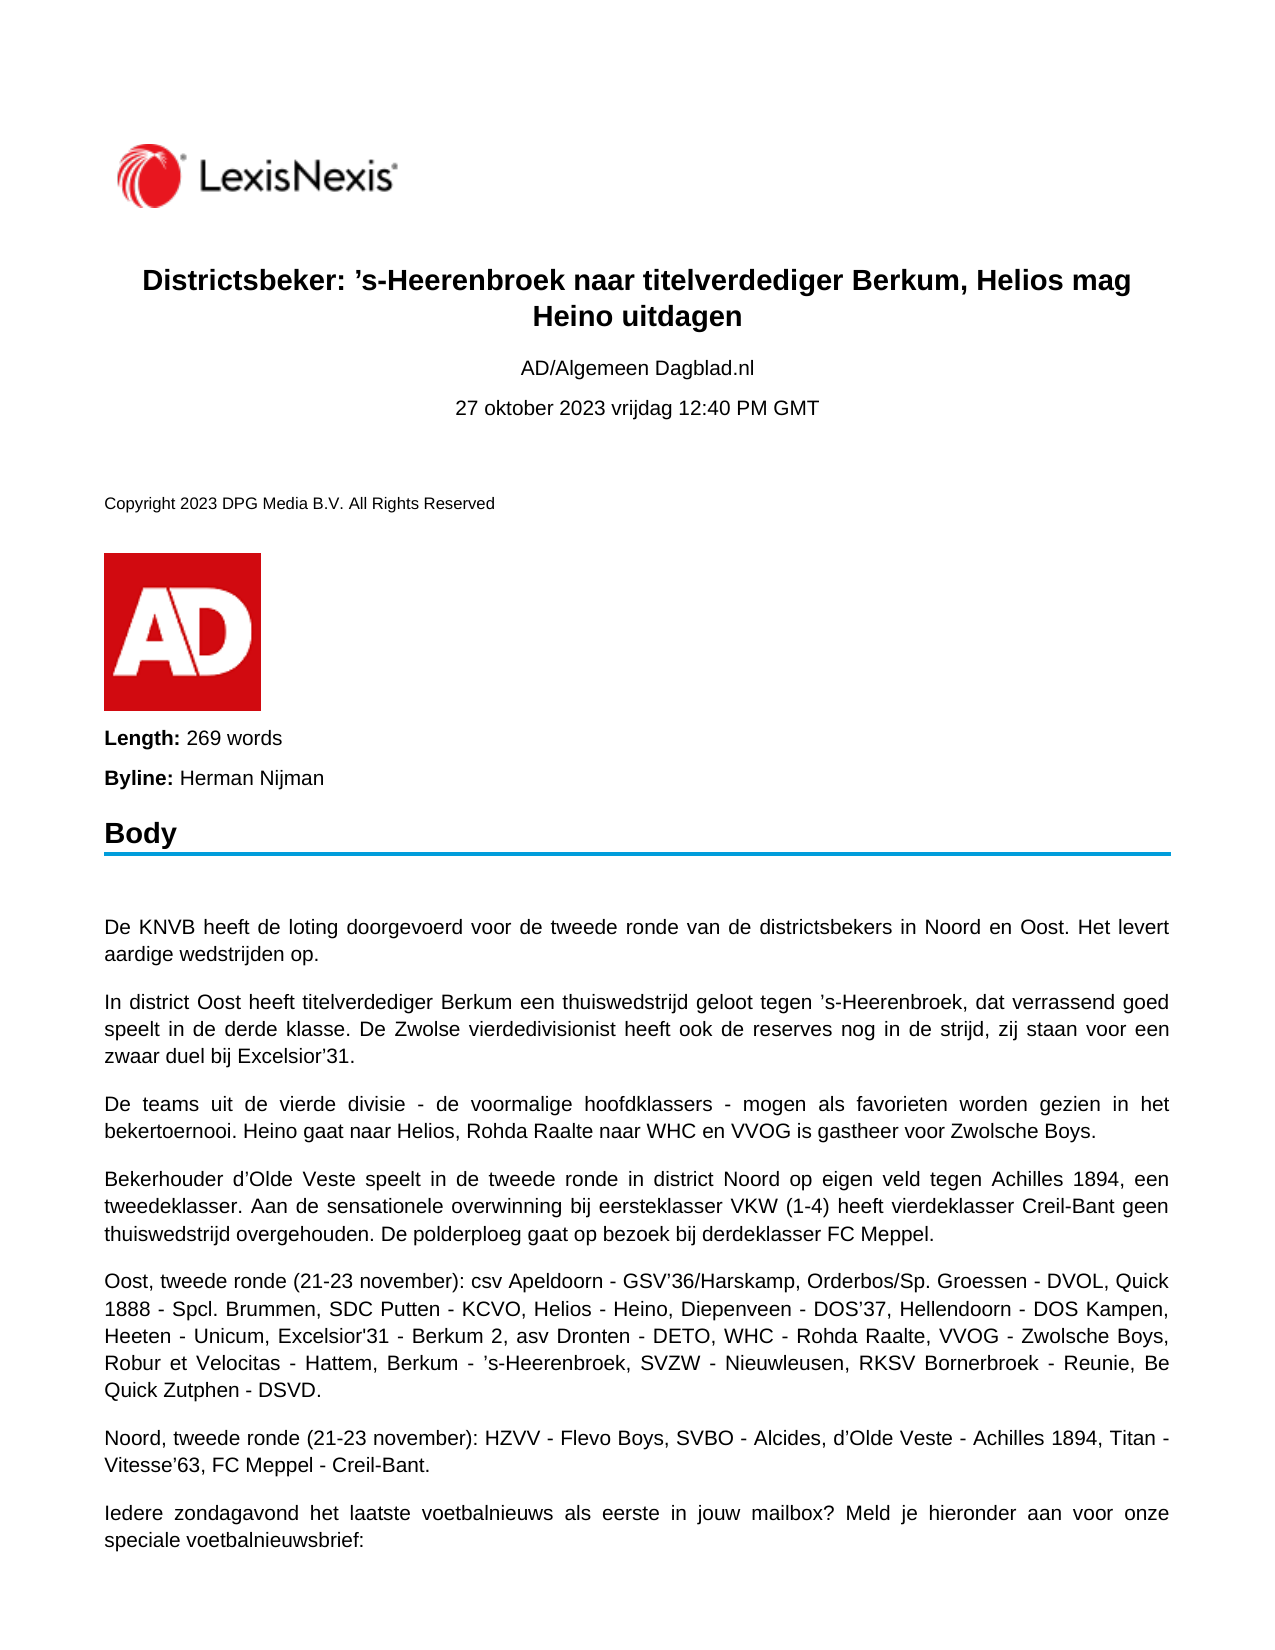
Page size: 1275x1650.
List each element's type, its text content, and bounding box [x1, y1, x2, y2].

text Iedere zondagavond het laatste voetbalnieuws als eerste in jouw mailbox? Meld je hieronder aan voor onze speciale voetbalnieuwsbrief: [104, 1497, 1171, 1552]
text 27 oktober 2023 vrijdag 12:40 PM GMT [104, 393, 1171, 420]
text Copyright 2023 DPG Media B.V. All Rights Reserved [104, 461, 1171, 513]
text Noord, tweede ronde (21-23 november): HZVV - Flevo Boys, SVBO - Alcides, d’Olde Veste - Achilles 1894, Titan - Vitesse’63, FC Meppel - Creil-Bant. [104, 1422, 1171, 1477]
text De teams uit de vierde divisie - de voormalige hoofdklassers - mogen als favorieten worden gezien in het bekertoernooi. Heino gaat naar Helios, Rohda Raalte naar WHC en VVOG is gastheer voor Zwolsche Boys. [104, 1089, 1171, 1143]
text AD/Algemeen Dagblad.nl [104, 353, 1171, 380]
subtitle Districtsbeker: ’s-Heerenbroek naar titelverdediger Berkum, Helios mag Heino uitdagen [104, 261, 1171, 332]
text Byline: Herman Nijman [104, 762, 1171, 789]
text Bekerhouder d’Olde Veste speelt in de tweede ronde in district Noord op eigen veld tegen Achilles 1894, een tweedeklasser. Aan de sensationele overwinning bij eersteklasser VKW (1-4) heeft vierdeklasser Creil-Bant geen thuiswedstrijd overgehouden. De polderploeg gaat op bezoek bij derdeklasser FC Meppel. [104, 1164, 1171, 1245]
text In district Oost heeft titelverdediger Berkum een thuiswedstrijd geloot tegen ’s-Heerenbroek, dat verrassend goed speelt in de derde klasse. De Zwolse vierdedivisionist heeft ook de reserves nog in de strijd, zij staan voor een zwaar duel bij Excelsior’31. [104, 987, 1171, 1068]
picture [104, 553, 261, 711]
text De KNVB heeft de loting doorgevoerd voor de tweede ronde van de districtsbekers in Noord en Oost. Het levert aardige wedstrijden op. [104, 912, 1171, 966]
text Body [104, 814, 1171, 850]
picture [104, 144, 412, 208]
text Oost, tweede ronde (21-23 november): csv Apeldoorn - GSV’36/Harskamp, Orderbos/Sp. Groessen - DVOL, Quick 1888 - Spcl. Brummen, SDC Putten - KCVO, Helios - Heino, Diepenveen - DOS’37, Hellendoorn - DOS Kampen, Heeten - Unicum, Excelsior'31 - Berkum 2, asv Dronten - DETO, WHC - Rohda Raalte, VVOG - Zwolsche Boys, Robur et Velocitas - Hattem, Berkum - ’s-Heerenbroek, SVZW - Nieuwleusen, RKSV Bornerbroek - Reunie, Be Quick Zutphen - DSVD. [104, 1266, 1171, 1402]
text Length: 269 words [104, 723, 1171, 750]
